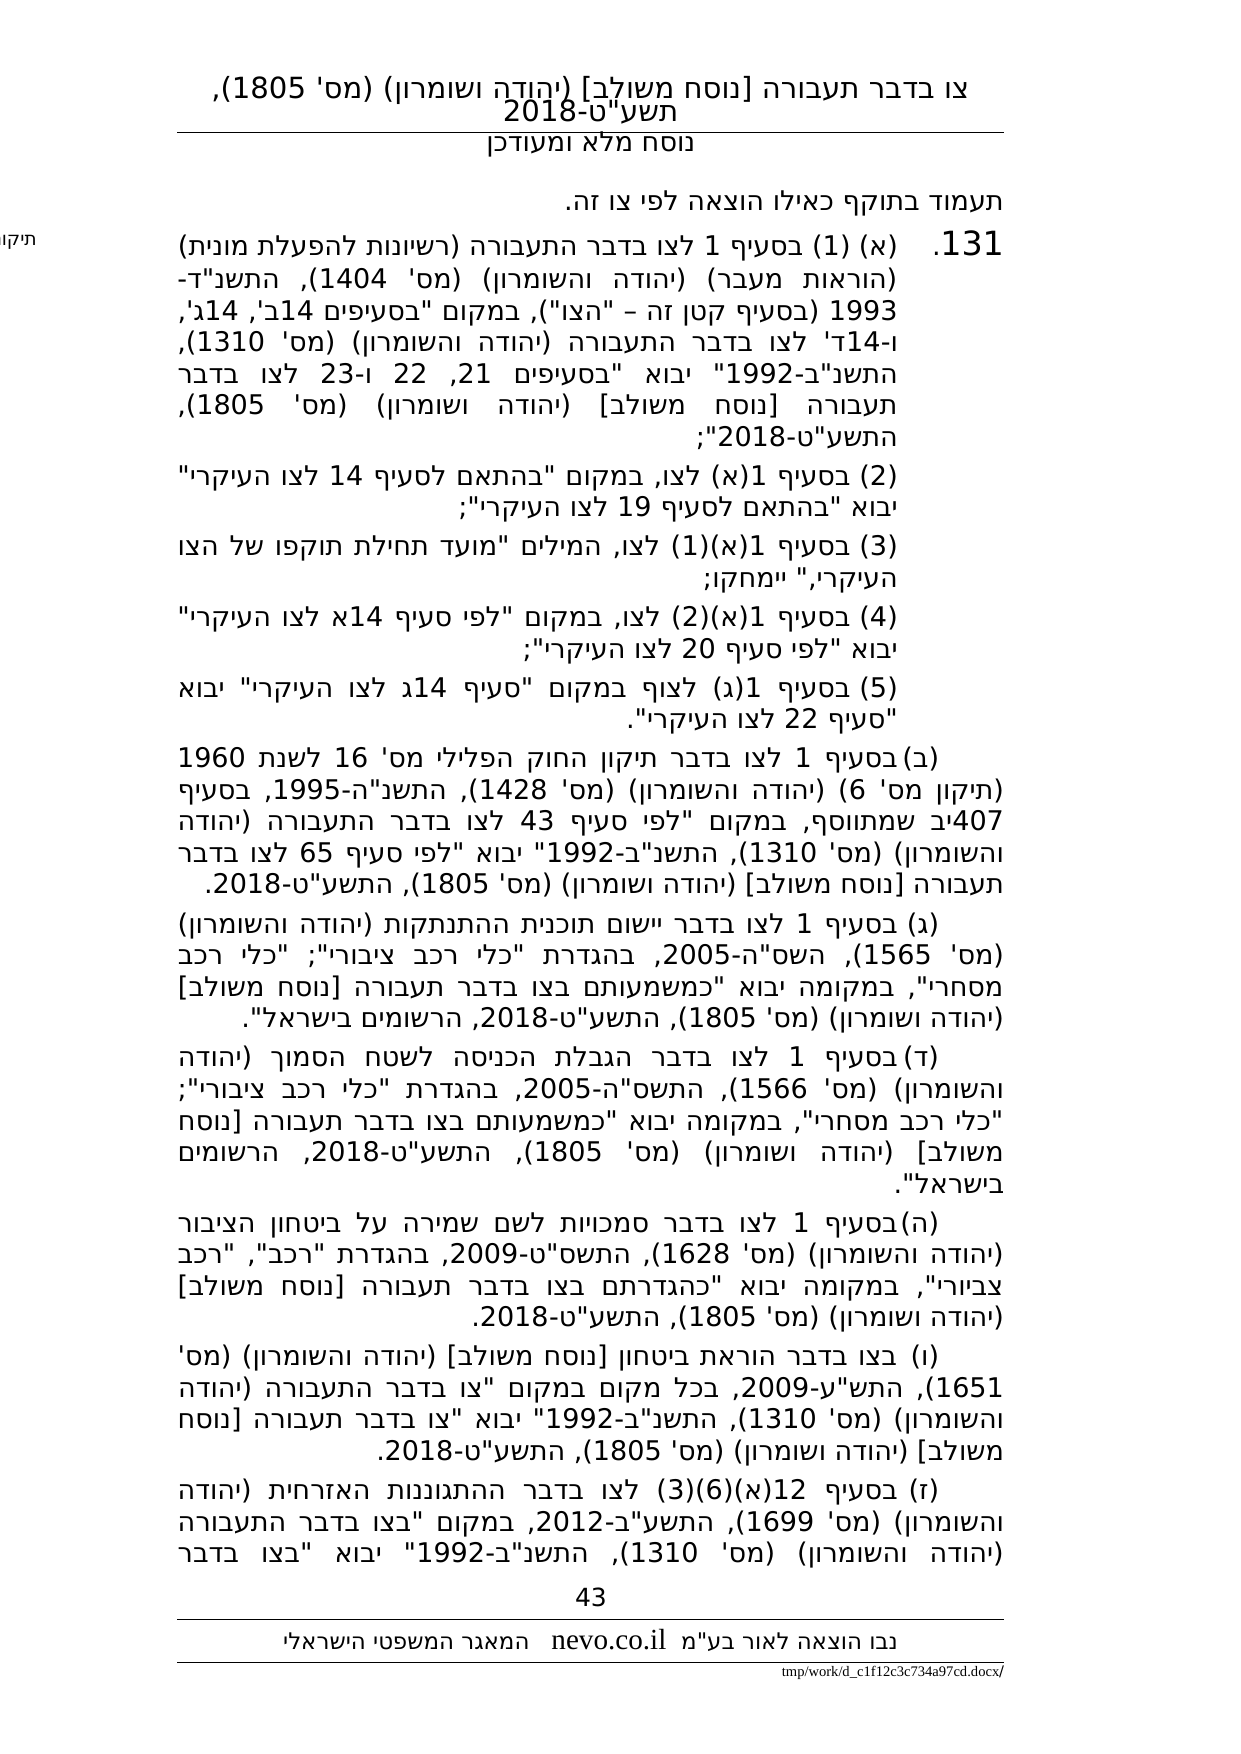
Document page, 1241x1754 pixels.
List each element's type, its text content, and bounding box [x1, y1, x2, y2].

text 131. (א) (1) בסעיף 1 לצו בדבר התעבורה (רשיונות להפעלת מונית) (הוראות מעבר) (יהודה והשומרון) (מס' 1404), התשנ"ד-1993 (בסעיף קטן זה – "הצו"), במקום "בסעיפים 14ב', 14ג', ו-14ד' לצו בדבר התעבורה (יהודה והשומרון) (מס' 1310), התשנ"ב-1992" יבוא "בסעיפים 21, 22 ו-23 לצו בדבר תעבורה [נוסח משולב] (יהודה ושומרון) (מס' 1805), התשע"ט-2018"; [177, 224, 1004, 453]
text (ב) בסעיף 1 לצו בדבר תיקון החוק הפלילי מס' 16 לשנת 1960 (תיקון מס' 6) (יהודה והשומרון) (מס' 1428), התשנ"ה-1995, בסעיף 407יב שמתווסף, במקום "לפי סעיף 43 לצו בדבר התעבורה (יהודה והשומרון) (מס' 1310), התשנ"ב-1992" יבוא "לפי סעיף 65 לצו בדבר תעבורה [נוסח משולב] (יהודה ושומרון) (מס' 1805), התשע"ט-2018. [177, 743, 1004, 900]
text (2) בסעיף 1(א) לצו, במקום "בהתאם לסעיף 14 לצו העיקרי" יבוא "בהתאם לסעיף 19 לצו העיקרי"; [177, 460, 898, 523]
text (5) בסעיף 1(ג) לצוף במקום "סעיף 14ג לצו העיקרי" יבוא "סעיף 22 לצו העיקרי". [177, 672, 898, 735]
text (4) בסעיף 1(א)(2) לצו, במקום "לפי סעיף 14א לצו העיקרי" יבוא "לפי סעיף 20 לצו העיקרי"; [177, 601, 898, 664]
text (ו) בצו בדבר הוראת ביטחון [נוסח משולב] (יהודה והשומרון) (מס' 1651), התש"ע-2009, בכל מקום במקום "צו בדבר התעבורה (יהודה והשומרון) (מס' 1310), התשנ"ב-1992" יבוא "צו בדבר תעבורה [נוסח משולב] (יהודה ושומרון) (מס' 1805), התשע"ט-2018. [177, 1341, 1004, 1467]
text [177, 185, 1004, 217]
text (ג) בסעיף 1 לצו בדבר יישום תוכנית ההתנתקות (יהודה והשומרון) (מס' 1565), השס"ה-2005, בהגדרת "כלי רכב ציבורי"; "כלי רכב מסחרי", במקומה יבוא "כמשמעותם בצו בדבר תעבורה [נוסח משולב] (יהודה ושומרון) (מס' 1805), התשע"ט-2018, הרשומים בישראל". [177, 908, 1004, 1034]
text (ה) בסעיף 1 לצו בדבר סמכויות לשם שמירה על ביטחון הציבור (יהודה והשומרון) (מס' 1628), התשס"ט-2009, בהגדרת "רכב", "רכב צביורי", במקומה יבוא "כהגדרתם בצו בדבר תעבורה [נוסח משולב] (יהודה ושומרון) (מס' 1805), התשע"ט-2018. [177, 1207, 1004, 1333]
text (3) בסעיף 1(א)(1) לצו, המילים "מועד תחילת תוקפו של הצו העיקרי," יימחקו; [177, 531, 898, 594]
text (ד) בסעיף 1 לצו בדבר הגבלת הכניסה לשטח הסמוך (יהודה והשומרון) (מס' 1566), התשס"ה-2005, בהגדרת "כלי רכב ציבורי"; "כלי רכב מסחרי", במקומה יבוא "כמשמעותם בצו בדבר תעבורה [נוסח משולב] (יהודה ושומרון) (מס' 1805), התשע"ט-2018, הרשומים בישראל". [177, 1042, 1004, 1199]
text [177, 1474, 1004, 1569]
